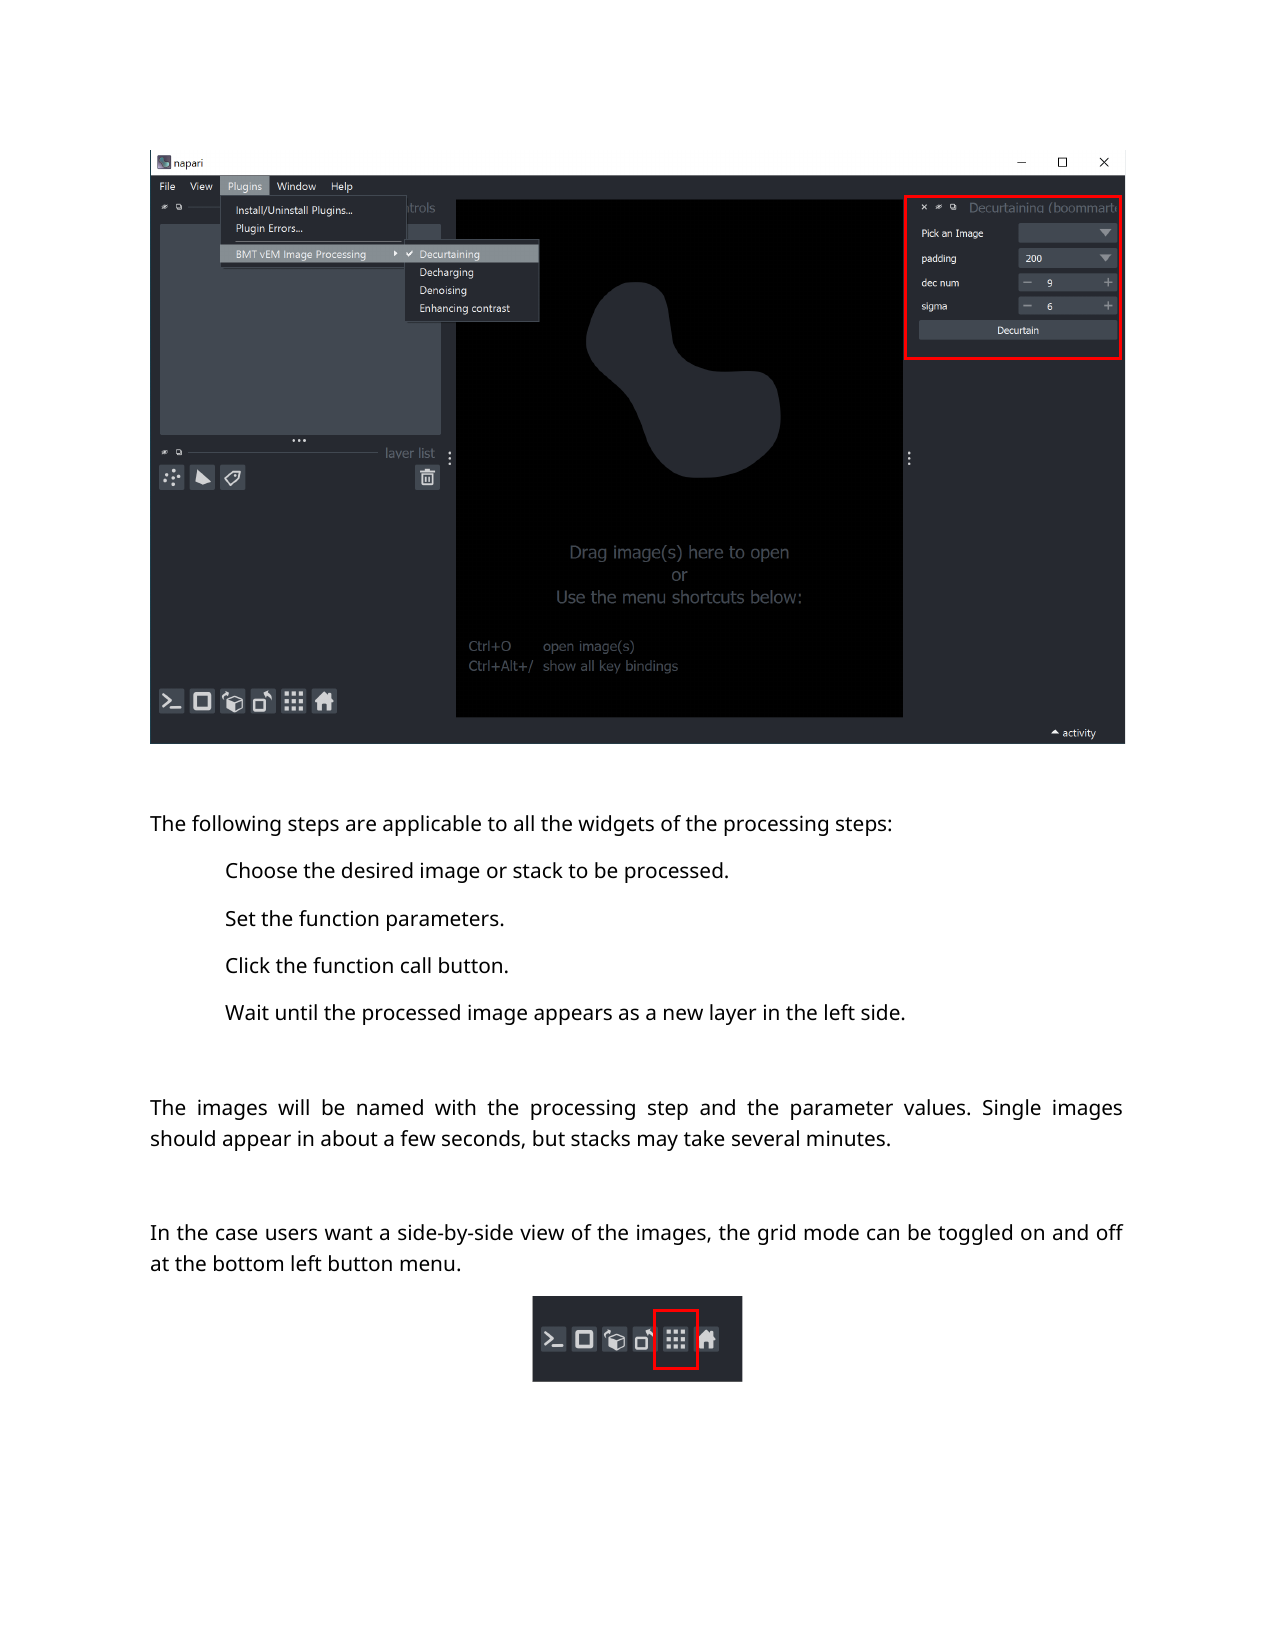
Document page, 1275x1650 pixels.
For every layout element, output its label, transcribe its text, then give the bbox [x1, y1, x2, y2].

text In the case users want a side-by-side view of the images, the grid mode can be toggled on and off at the bottom left button menu. [150, 1218, 1125, 1277]
picture [150, 150, 1125, 744]
text Set the function parameters. [150, 904, 1125, 932]
text Click the function call button. [150, 951, 1125, 980]
text The images will be named with the processing step and the parameter values. Single images should appear in about a few seconds, but stacks may take several minutes. [150, 1093, 1125, 1152]
picture [532, 1296, 743, 1382]
text The following steps are applicable to all the widgets of the processing steps: [150, 809, 1125, 838]
text Wait until the processed image appears as a new layer in the left side. [225, 998, 1125, 1027]
text Choose the desired image or stack to be processed. [150, 857, 1125, 885]
